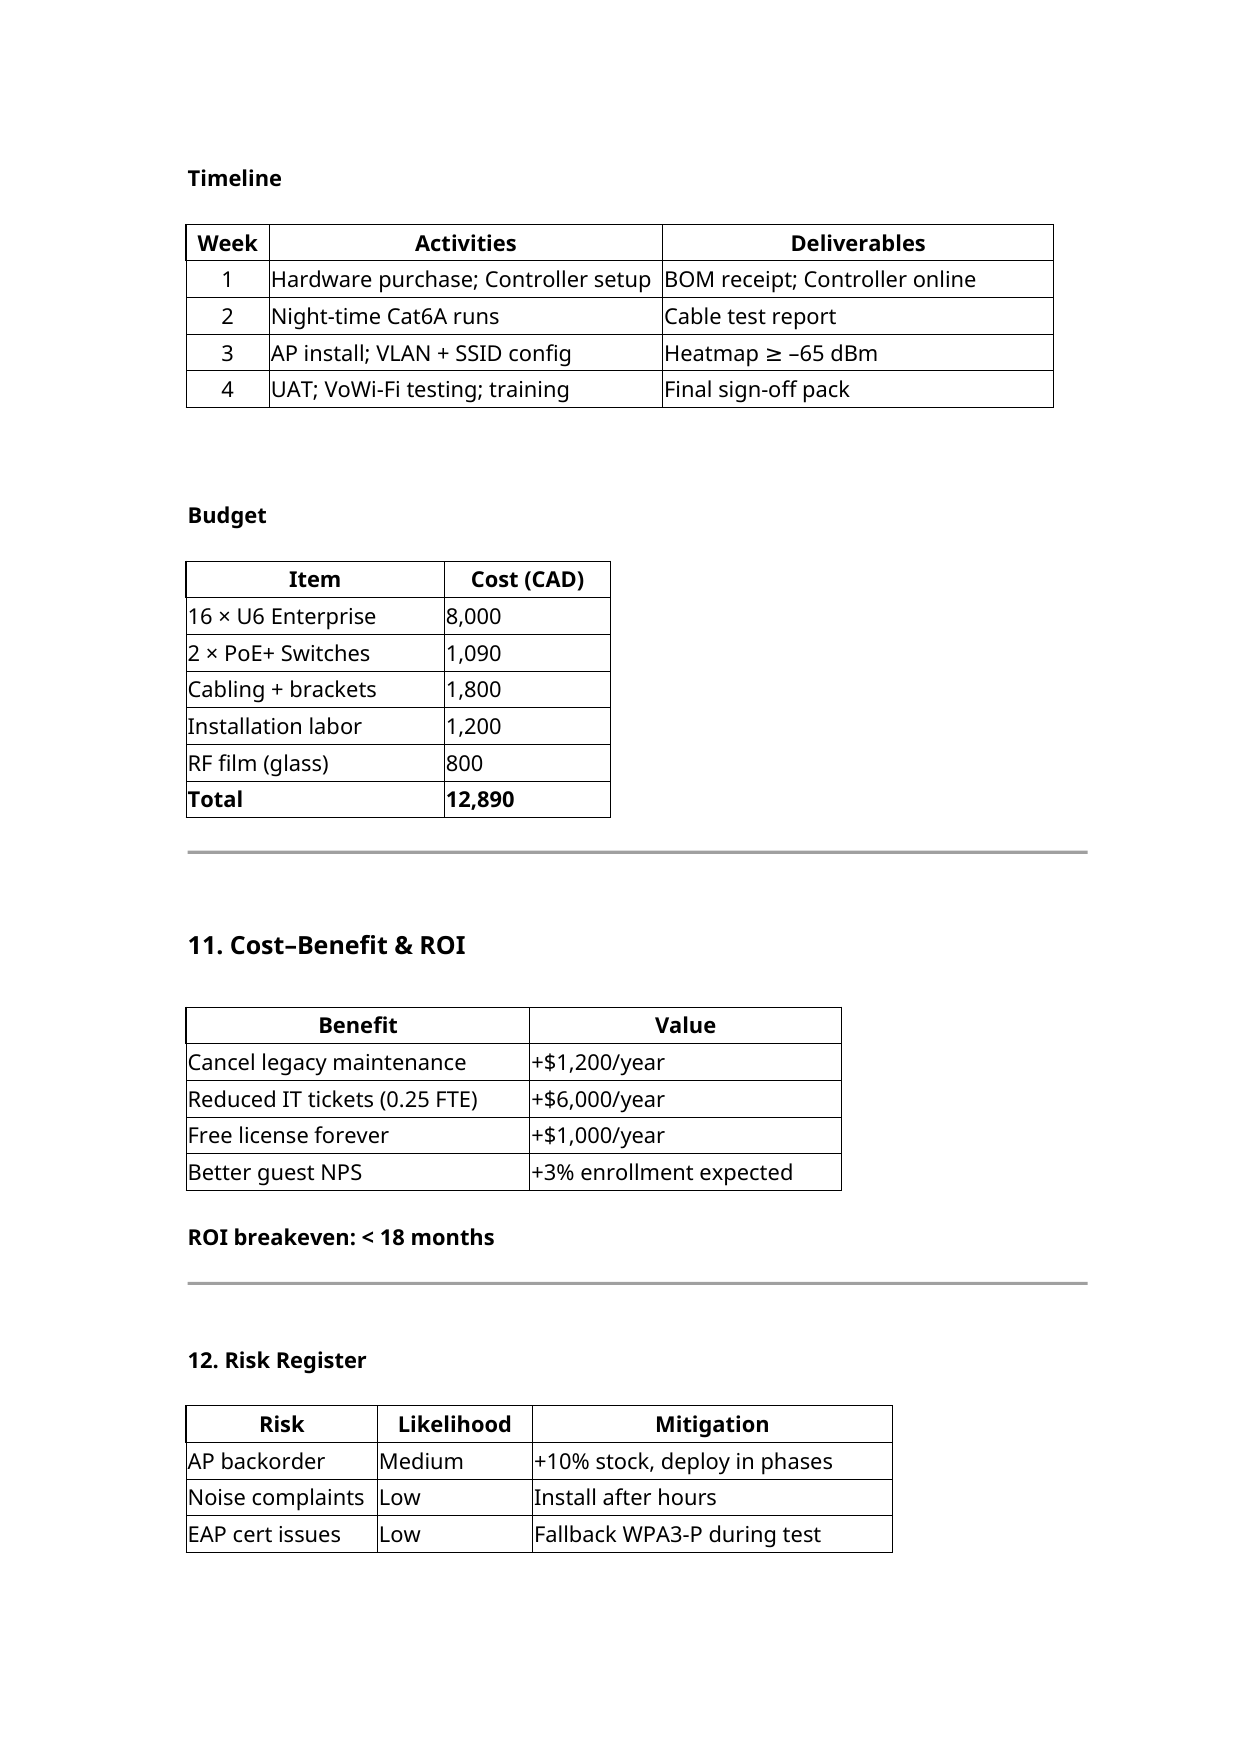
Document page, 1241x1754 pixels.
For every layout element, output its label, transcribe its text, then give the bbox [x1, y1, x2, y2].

table_cell 4 [187, 371, 269, 407]
table_cell Hardware purchase; Controller setup [270, 261, 662, 297]
table_header Benefit [187, 1008, 529, 1043]
table_cell Low [378, 1480, 532, 1515]
table_cell Low [378, 1516, 532, 1552]
table_cell UAT; VoWi-Fi testing; training [270, 371, 662, 407]
table_header Activities [270, 225, 662, 260]
table_header Risk [187, 1406, 377, 1442]
table_cell Fallback WPA3-P during test [533, 1516, 892, 1552]
table_cell Noise complaints [187, 1480, 377, 1515]
table_cell AP backorder [187, 1443, 377, 1478]
table_cell RF film (glass) [187, 745, 444, 781]
table_cell Heatmap ≥ –65 dBm [663, 335, 1053, 370]
subtitle Budget [187, 499, 1053, 531]
table_cell Cancel legacy maintenance [187, 1044, 529, 1080]
table_cell 16 × U6 Enterprise [187, 598, 444, 634]
table_cell +3% enrollment expected [530, 1154, 841, 1190]
table_header Week [187, 225, 269, 260]
subtitle Timeline [187, 162, 1053, 194]
table_cell 8,000 [445, 598, 610, 634]
table_cell BOM receipt; Controller online [663, 261, 1053, 297]
table_header Item [187, 562, 444, 597]
table_cell 2 × PoE+ Switches [187, 635, 444, 671]
table_header Likelihood [378, 1406, 532, 1442]
table_cell 1,200 [445, 708, 610, 744]
table_cell Total [187, 782, 444, 817]
table_cell 12,890 [445, 782, 610, 817]
table_cell +$6,000/year [530, 1081, 841, 1117]
table_header Value [530, 1008, 841, 1043]
table_cell Installation labor [187, 708, 444, 744]
table_cell Cabling + brackets [187, 672, 444, 707]
table_cell 1,800 [445, 672, 610, 707]
table_cell EAP cert issues [187, 1516, 377, 1552]
table_cell AP install; VLAN + SSID config [270, 335, 662, 370]
table_header Deliverables [663, 225, 1053, 260]
table_cell 1,090 [445, 635, 610, 671]
table_cell 3 [187, 335, 269, 370]
table_cell +10% stock, deploy in phases [533, 1443, 892, 1478]
table_cell Cable test report [663, 298, 1053, 334]
subtitle 11. Cost–Benefit & ROI [187, 912, 1053, 977]
table_cell Medium [378, 1443, 532, 1478]
table_cell Night-time Cat6A runs [270, 298, 662, 334]
table_cell Final sign-off pack [663, 371, 1053, 407]
text ROI breakeven: < 18 months [187, 1220, 1053, 1253]
table_header Mitigation [533, 1406, 892, 1442]
table_cell 1 [187, 261, 269, 297]
table_header Cost (CAD) [445, 562, 610, 597]
table_cell Reduced IT tickets (0.25 FTE) [187, 1081, 529, 1117]
subtitle 12. Risk Register [187, 1343, 1053, 1376]
table_cell 800 [445, 745, 610, 781]
table_cell 2 [187, 298, 269, 334]
table_cell Free license forever [187, 1118, 529, 1153]
table_cell Better guest NPS [187, 1154, 529, 1190]
table_cell Install after hours [533, 1480, 892, 1515]
table_cell +$1,200/year [530, 1044, 841, 1080]
table_cell +$1,000/year [530, 1118, 841, 1153]
